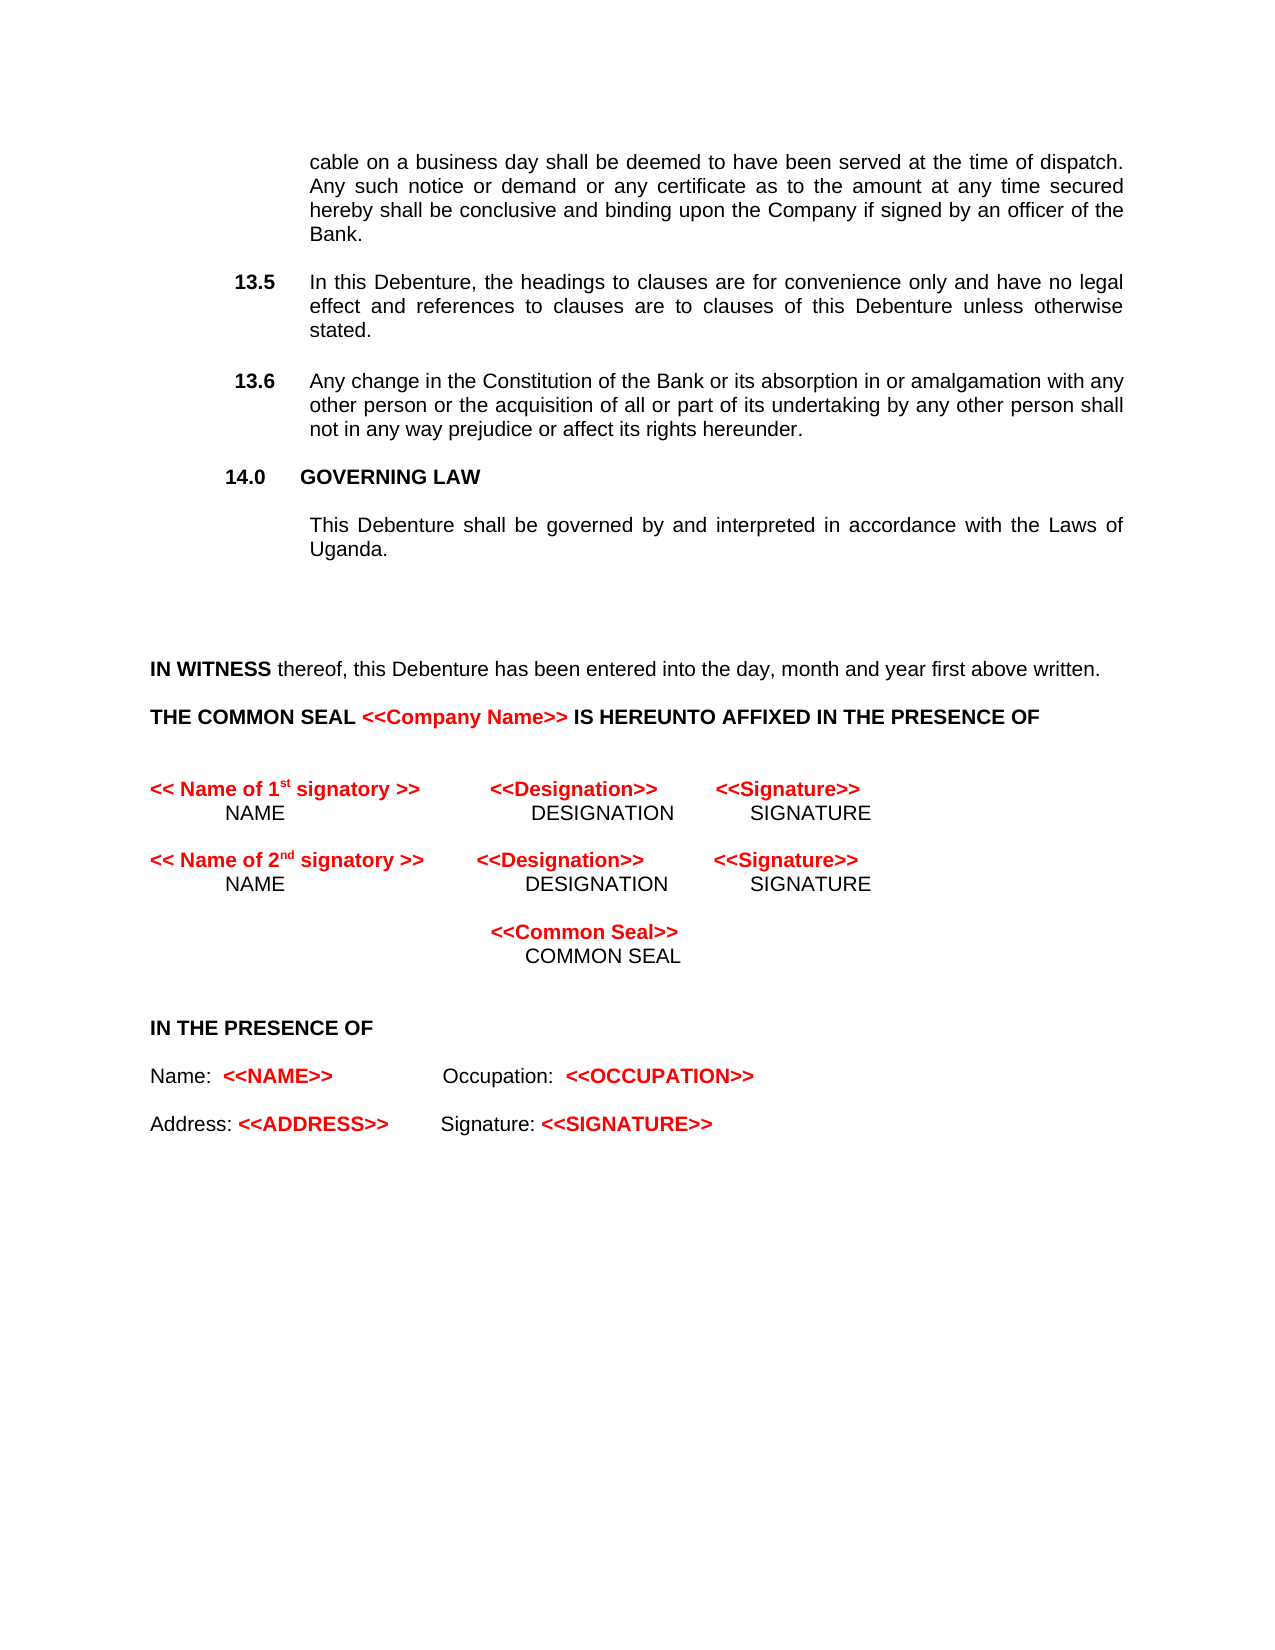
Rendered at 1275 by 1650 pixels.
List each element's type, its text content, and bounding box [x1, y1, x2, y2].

text <<Common Seal>> [375, 920, 1125, 944]
text This Debenture shall be governed by and interpreted in accordance with the Laws of Uganda. [309, 513, 1125, 561]
list Any change in the Constitution of the Bank or its absorption in or amalgamation with any other person or the acquisition of all or part of its undertaking by any other person shall not in any way prejudice or affect its rights hereunder. [234, 369, 1125, 441]
text Name: <<NAME>> Occupation: <<OCCUPATION>> [150, 1064, 1125, 1088]
text COMMON SEAL [375, 944, 1125, 968]
text NAME DESIGNATION SIGNATURE [47, 872, 1125, 896]
list In this Debenture, the headings to clauses are for convenience only and have no legal effect and references to clauses are to clauses of this Debenture unless otherwise stated. [234, 270, 1125, 342]
list GOVERNING LAW [225, 465, 1125, 489]
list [234, 150, 1125, 246]
text IN WITNESS thereof, this Debenture has been entered into the day, month and year first above written. [150, 657, 1125, 681]
text Address: <<ADDRESS>> Signature: <<SIGNATURE>> [150, 1112, 1125, 1136]
text IN THE PRESENCE OF [150, 1016, 1125, 1040]
text << Name of 1st signatory >> <<Designation>> <<Signature>> [150, 776, 1125, 800]
text << Name of 2nd signatory >> <<Designation>> <<Signature>> [150, 848, 1125, 872]
text NAME DESIGNATION SIGNATURE [150, 800, 1125, 824]
text THE COMMON SEAL <<Company Name>> IS HEREUNTO AFFIXED IN THE PRESENCE OF [150, 704, 1125, 728]
